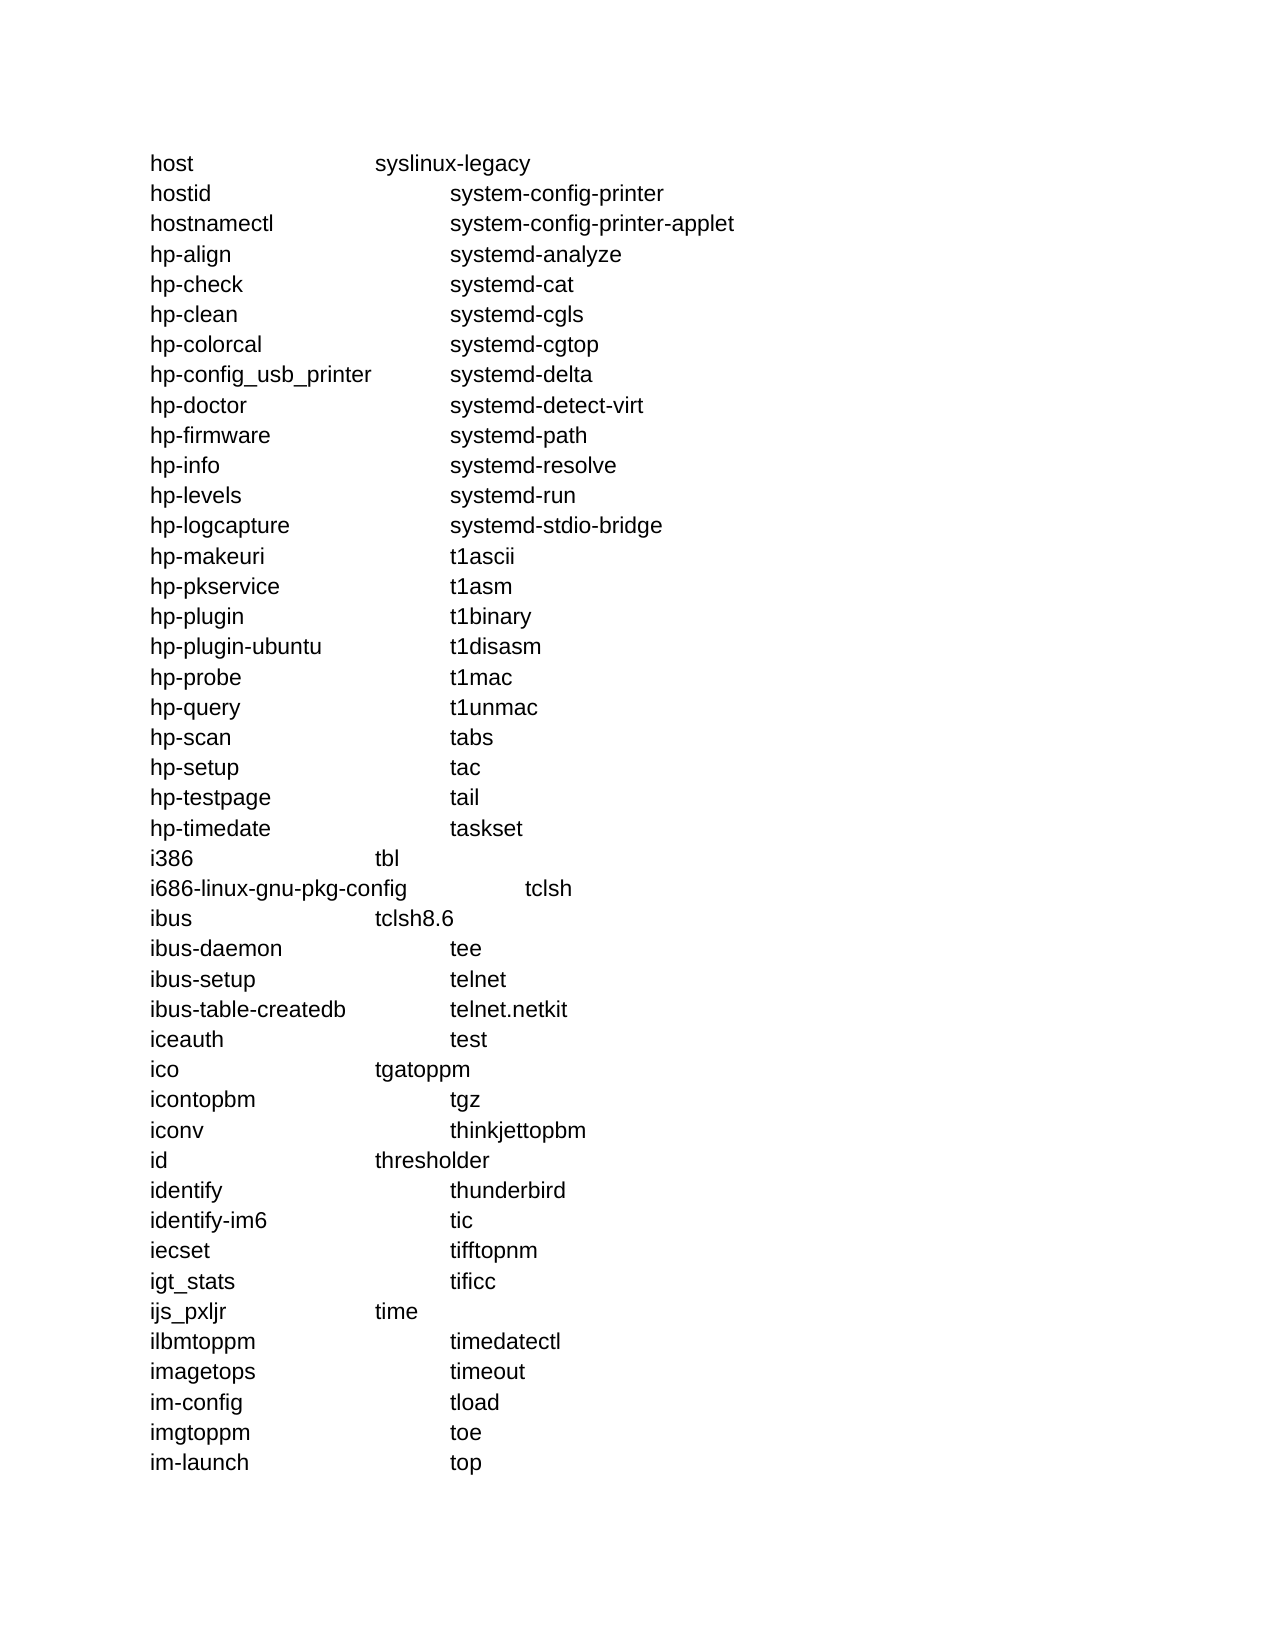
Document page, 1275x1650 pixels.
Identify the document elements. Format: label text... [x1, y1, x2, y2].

text ilbmtoppm timedatectl [150, 1328, 1125, 1354]
text hostnamectl system-config-printer-applet [150, 210, 1125, 237]
text hp-timedate taskset [150, 814, 1125, 841]
text ico tgatoppm [150, 1056, 1125, 1083]
text hp-check systemd-cat [150, 271, 1125, 297]
text iceauth test [150, 1026, 1125, 1052]
text hp-makeuri t1ascii [150, 543, 1125, 569]
text iecset tifftopnm [150, 1237, 1125, 1264]
text ijs_pxljr time [150, 1298, 1125, 1324]
text hp-plugin-ubuntu t1disasm [150, 633, 1125, 660]
text imagetops timeout [150, 1358, 1125, 1385]
text hp-scan tabs [150, 724, 1125, 750]
text hp-doctor systemd-detect-virt [150, 392, 1125, 418]
text im-config tload [150, 1388, 1125, 1415]
text id thresholder [150, 1147, 1125, 1173]
text hp-info systemd-resolve [150, 452, 1125, 478]
text hp-probe t1mac [150, 663, 1125, 690]
text hp-align systemd-analyze [150, 241, 1125, 267]
text ibus-setup telnet [150, 966, 1125, 992]
text ibus-daemon tee [150, 935, 1125, 962]
text ibus-table-createdb telnet.netkit [150, 996, 1125, 1022]
text identify thunderbird [150, 1177, 1125, 1203]
text hp-query t1unmac [150, 694, 1125, 720]
text hp-pkservice t1asm [150, 573, 1125, 599]
text i386 tbl [150, 845, 1125, 871]
text hp-levels systemd-run [150, 482, 1125, 509]
text icontopbm tgz [150, 1086, 1125, 1113]
text identify-im6 tic [150, 1207, 1125, 1234]
text hp-firmware systemd-path [150, 422, 1125, 448]
text hp-logcapture systemd-stdio-bridge [150, 512, 1125, 539]
text imgtoppm toe [150, 1419, 1125, 1445]
text i686-linux-gnu-pkg-config tclsh [150, 875, 1125, 901]
text hp-colorcal systemd-cgtop [150, 331, 1125, 358]
text igt_stats tificc [150, 1268, 1125, 1294]
text im-launch top [150, 1449, 1125, 1475]
text hostid system-config-printer [150, 180, 1125, 207]
text ibus tclsh8.6 [150, 905, 1125, 932]
text hp-plugin t1binary [150, 603, 1125, 629]
text hp-clean systemd-cgls [150, 301, 1125, 327]
text hp-setup tac [150, 754, 1125, 781]
text iconv thinkjettopbm [150, 1117, 1125, 1143]
text hp-testpage tail [150, 784, 1125, 811]
text hp-config_usb_printer systemd-delta [150, 361, 1125, 388]
text host syslinux-legacy [150, 150, 1125, 176]
